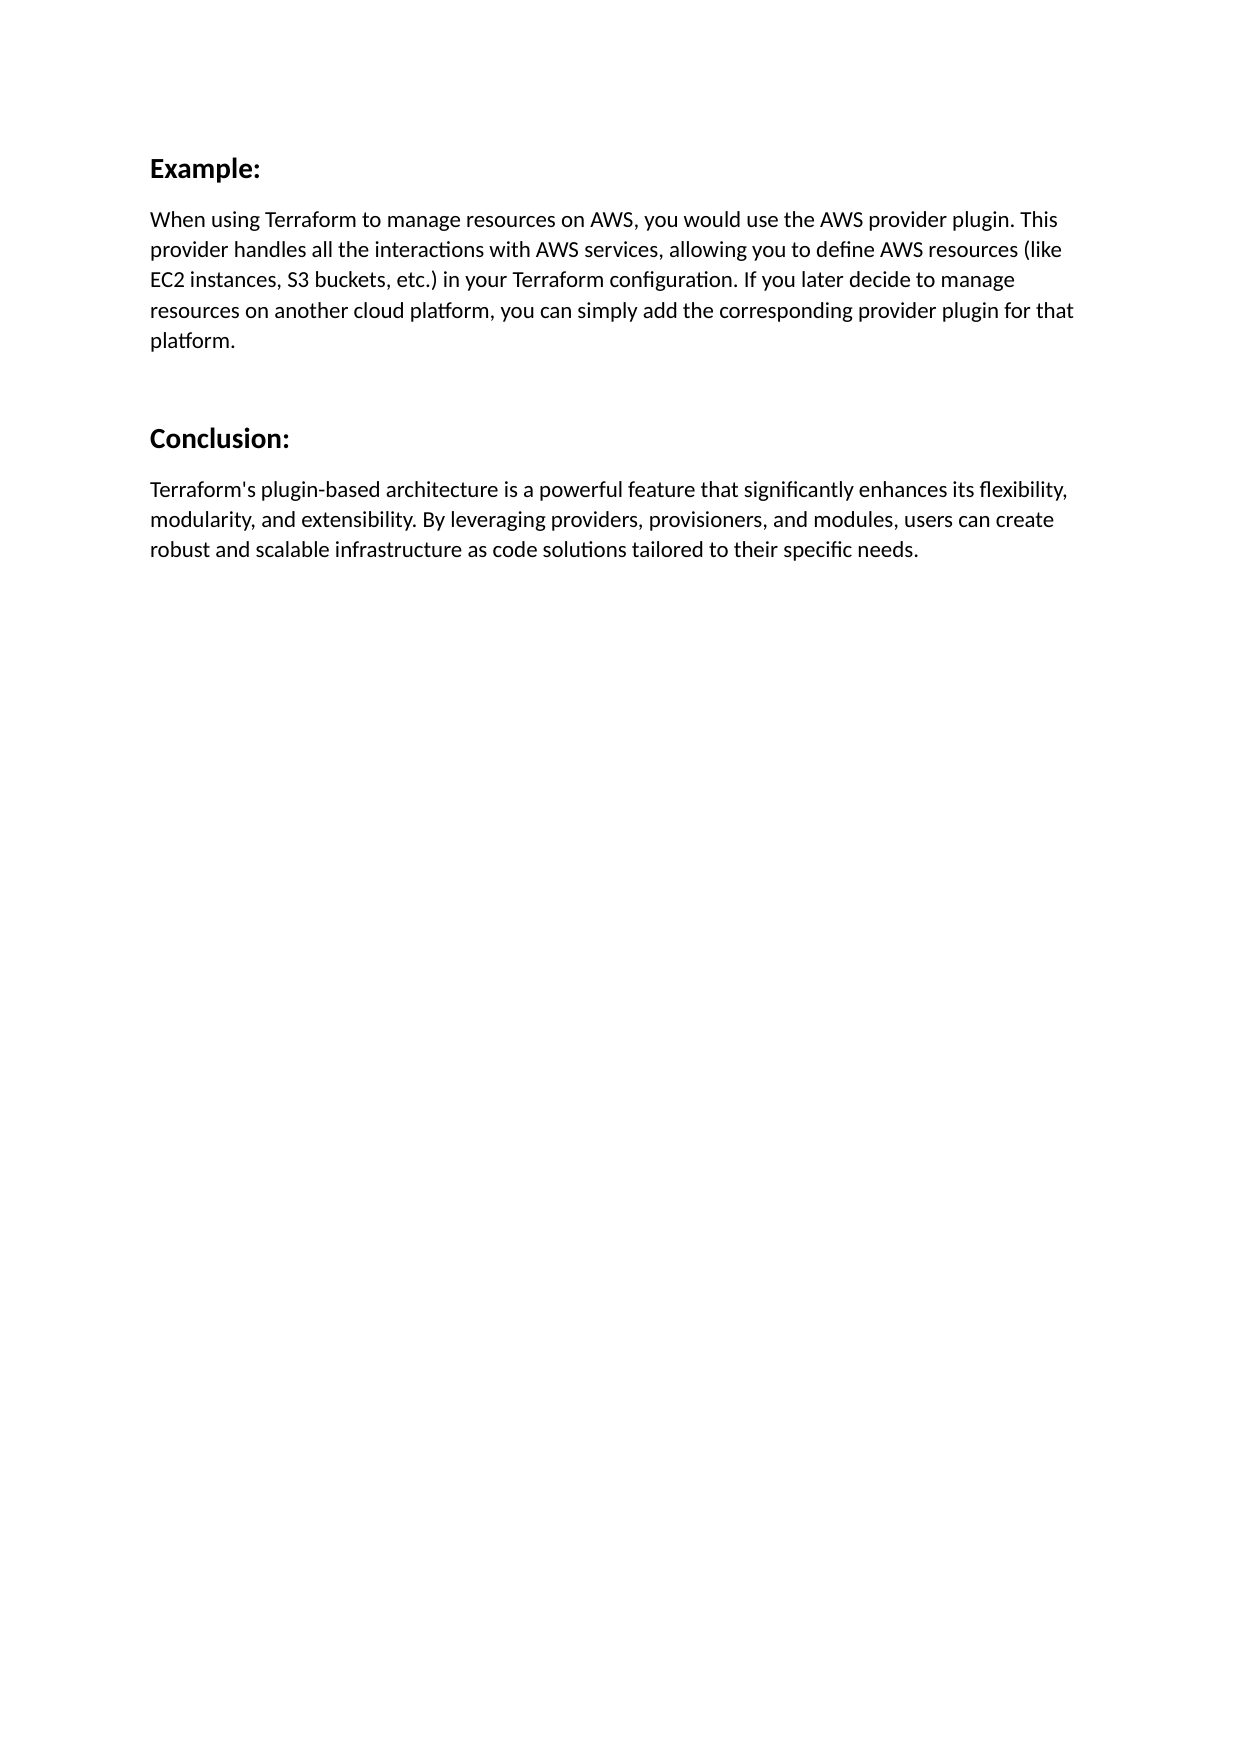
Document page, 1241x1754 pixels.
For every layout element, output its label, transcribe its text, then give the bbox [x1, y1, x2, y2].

text Example: [150, 150, 1090, 186]
text When using Terraform to manage resources on AWS, you would use the AWS provider plugin. This provider handles all the interactions with AWS services, allowing you to define AWS resources (like EC2 instances, S3 buckets, etc.) in your Terraform configuration. If you later decide to manage resources on another cloud platform, you can simply add the corresponding provider plugin for that platform. [150, 205, 1090, 354]
text Terraform's plugin-based architecture is a powerful feature that significantly enhances its flexibility, modularity, and extensibility. By leveraging providers, provisioners, and modules, users can create robust and scalable infrastructure as code solutions tailored to their specific needs. [150, 475, 1090, 563]
text Conclusion: [150, 420, 1090, 455]
